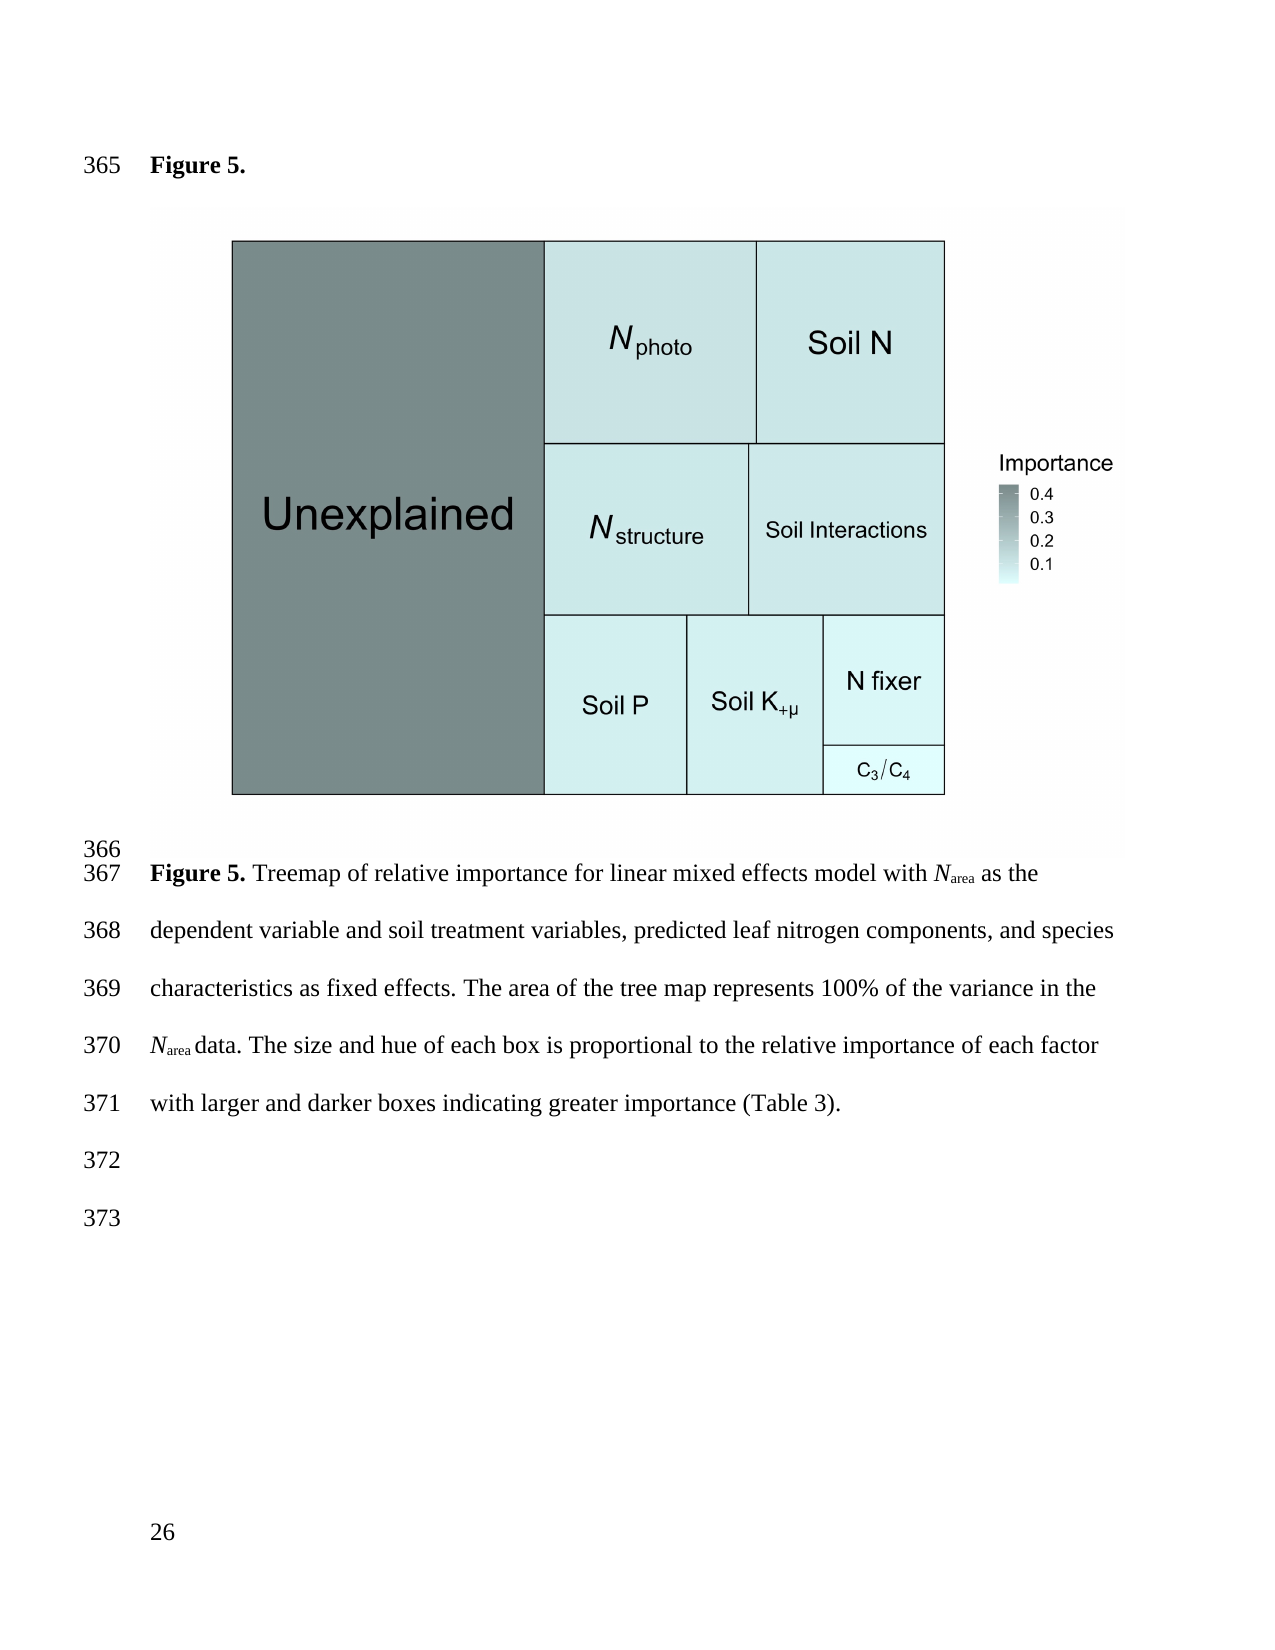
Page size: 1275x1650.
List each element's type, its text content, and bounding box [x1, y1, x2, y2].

text Figure 5. [150, 150, 1125, 179]
picture [150, 207, 1125, 858]
text Figure 5. Treemap of relative importance for linear mixed effects model with Narea as the dependent variable and soil treatment variables, predicted leaf nitrogen components, and species characteristics as fixed effects. The area of the tree map represents 100% of the variance in the Narea data. The size and hue of each box is proportional to the relative importance of each factor with larger and darker boxes indicating greater importance (Table 3). [150, 858, 1125, 1116]
